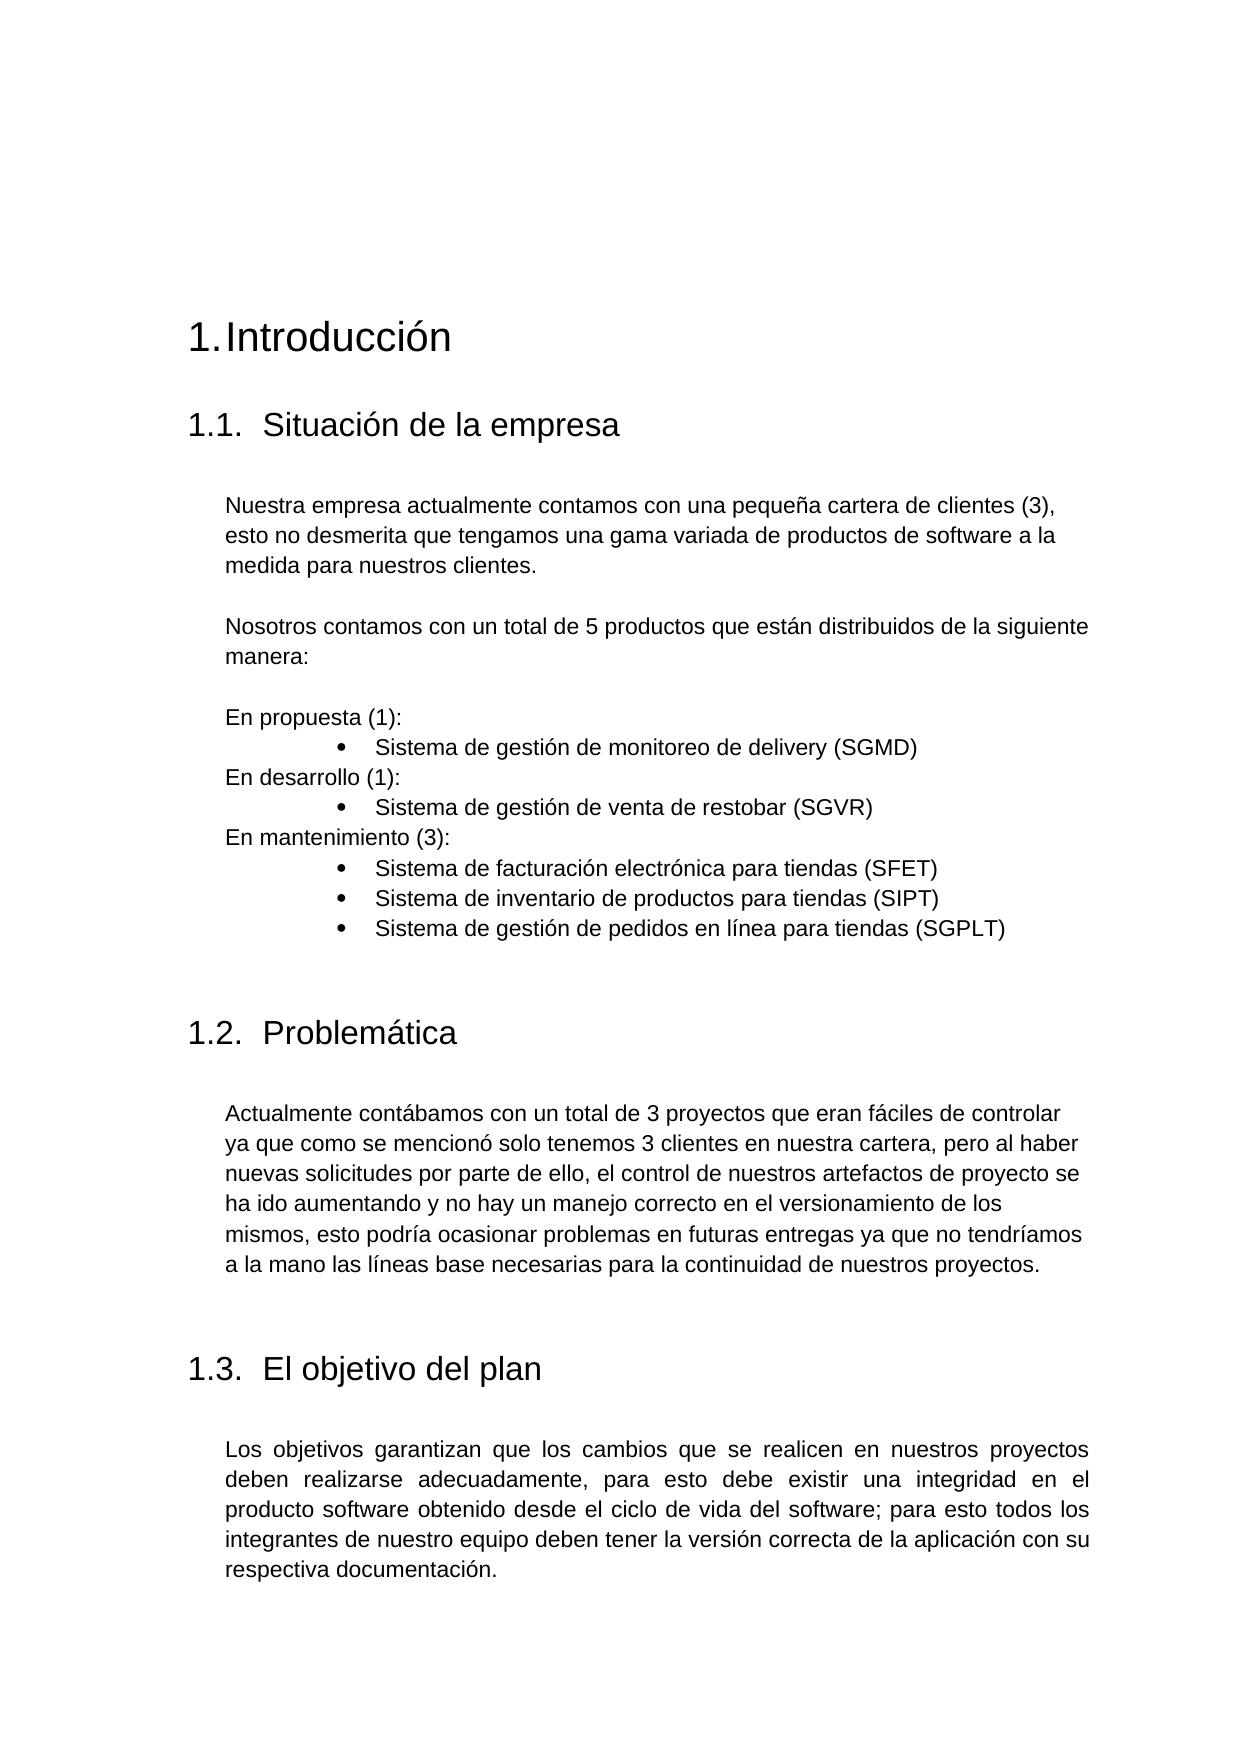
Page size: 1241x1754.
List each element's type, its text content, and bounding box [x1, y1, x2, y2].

text En propuesta (1): [225, 703, 1090, 730]
text Nuestra empresa actualmente contamos con una pequeña cartera de clientes (3), esto no desmerita que tengamos una gama variada de productos de software a la medida para nuestros clientes. [225, 492, 1090, 579]
subtitle Problemática [187, 1013, 1090, 1051]
list Sistema de gestión de venta de restobar (SGVR) [337, 794, 1090, 820]
text En mantenimiento (3): [225, 824, 1090, 851]
text En desarrollo (1): [225, 764, 1090, 790]
list Sistema de inventario de productos para tiendas (SIPT) [337, 885, 1090, 911]
list Sistema de gestión de pedidos en línea para tiendas (SGPLT) [337, 915, 1090, 941]
text Actualmente contábamos con un total de 3 proyectos que eran fáciles de controlar ya que como se mencionó solo tenemos 3 clientes en nuestra cartera, pero al haber nuevas solicitudes por parte de ello, el control de nuestros artefactos de proyecto se ha ido aumentando y no hay un manejo correcto en el versionamiento de los mismos, esto podría ocasionar problemas en futuras entregas ya que no tendríamos a la mano las líneas base necesarias para la continuidad de nuestros proyectos. [225, 1100, 1090, 1277]
list Sistema de facturación electrónica para tiendas (SFET) [337, 854, 1090, 881]
subtitle Situación de la empresa [187, 405, 1090, 443]
subtitle Introducción [187, 312, 1090, 360]
text Nosotros contamos con un total de 5 productos que están distribuidos de la siguiente manera: [225, 613, 1090, 669]
list Sistema de gestión de monitoreo de delivery (SGMD) [337, 734, 1090, 760]
subtitle El objetivo del plan [187, 1349, 1090, 1387]
